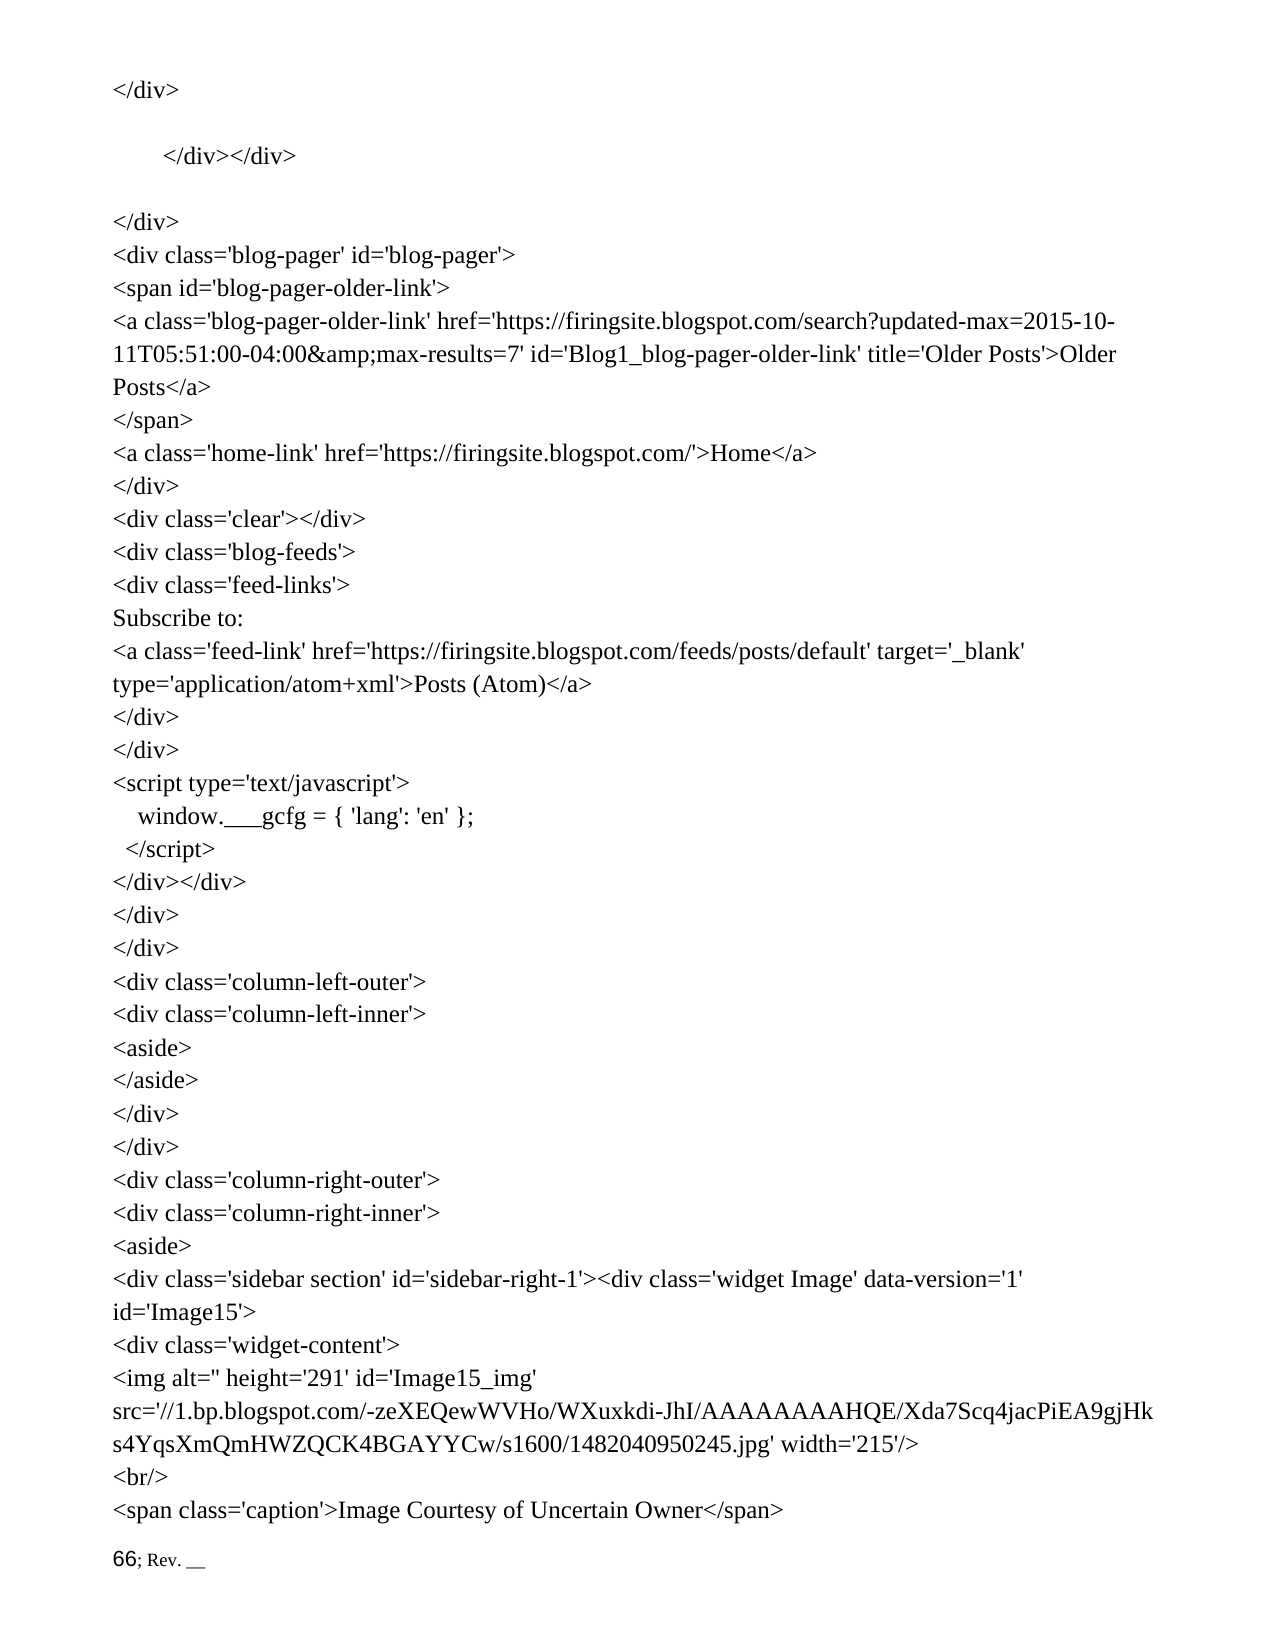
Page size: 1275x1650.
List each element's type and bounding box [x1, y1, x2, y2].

text [112, 75, 1162, 1524]
